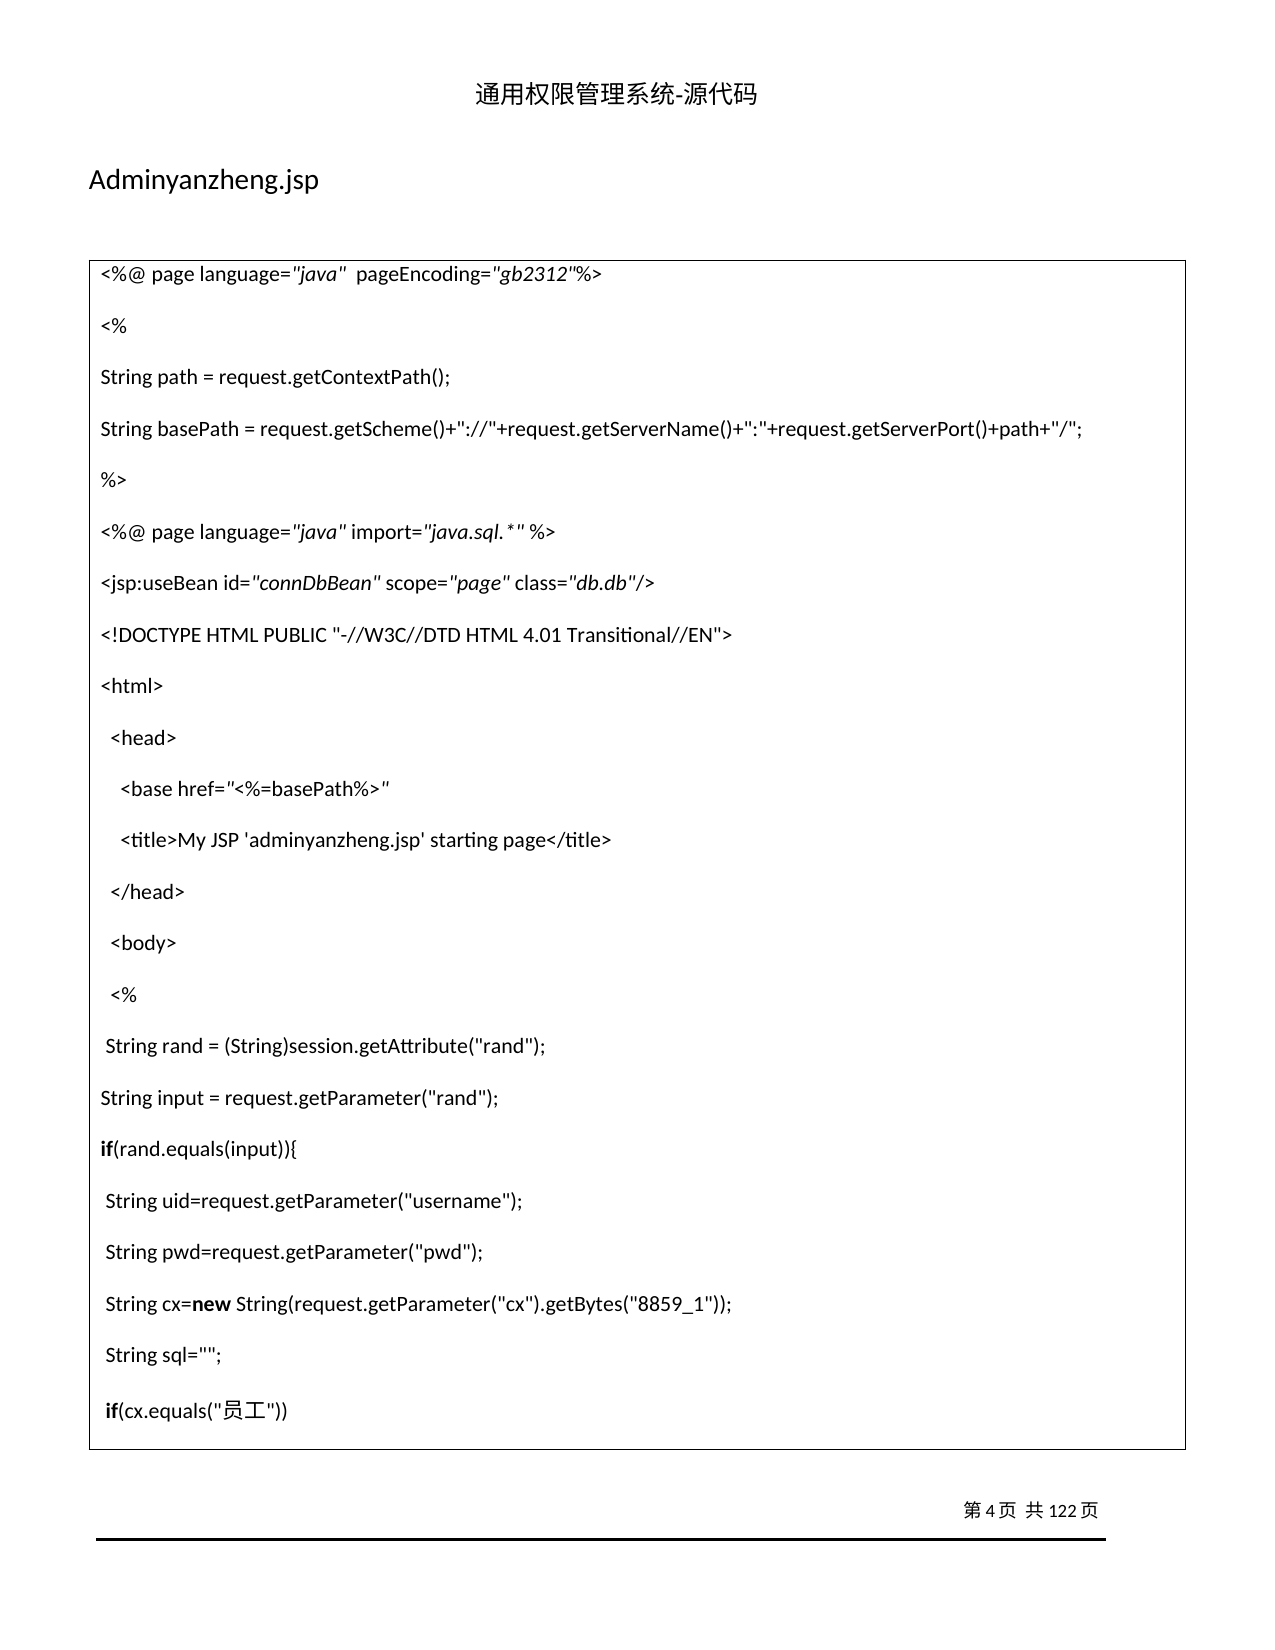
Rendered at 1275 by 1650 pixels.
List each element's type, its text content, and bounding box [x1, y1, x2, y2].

list Adminyanzheng.jsp [89, 161, 1186, 196]
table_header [90, 261, 1185, 1449]
